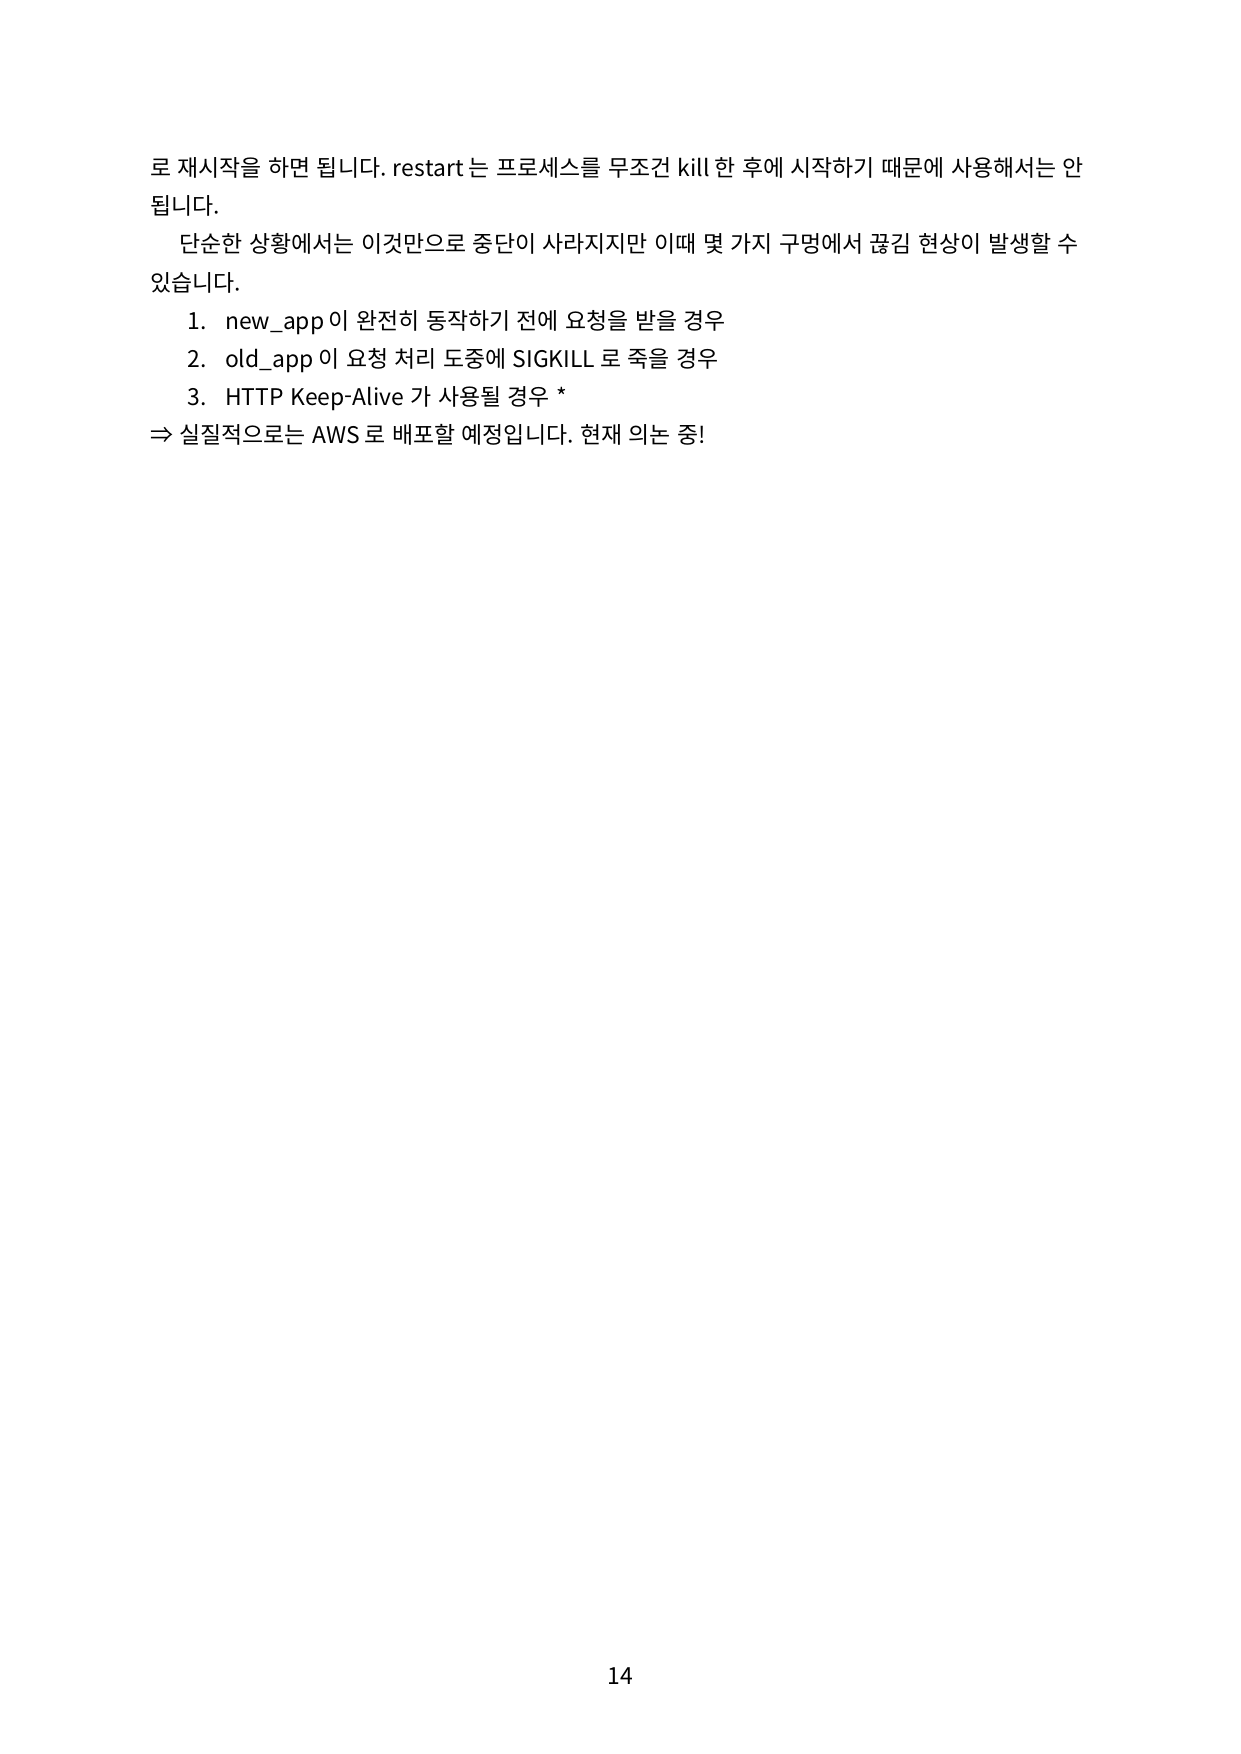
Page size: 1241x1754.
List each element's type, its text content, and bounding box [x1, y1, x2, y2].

list old_app이 요청 처리 도중에 SIGKILL로 죽을 경우 [187, 341, 1090, 374]
list HTTP Keep-Alive 가 사용될 경우 * [187, 379, 1090, 412]
text 단순한 상황에서는 이것만으로 중단이 사라지지만 이때 몇 가지 구멍에서 끊김 현상이 발생할 수 있습니다. [150, 226, 1090, 298]
text ⇒ 실질적으로는 AWS로 배포할 예정입니다. 현재 의논 중! [150, 417, 1090, 450]
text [150, 150, 1090, 221]
list new_app이 완전히 동작하기 전에 요청을 받을 경우 [187, 302, 1090, 336]
